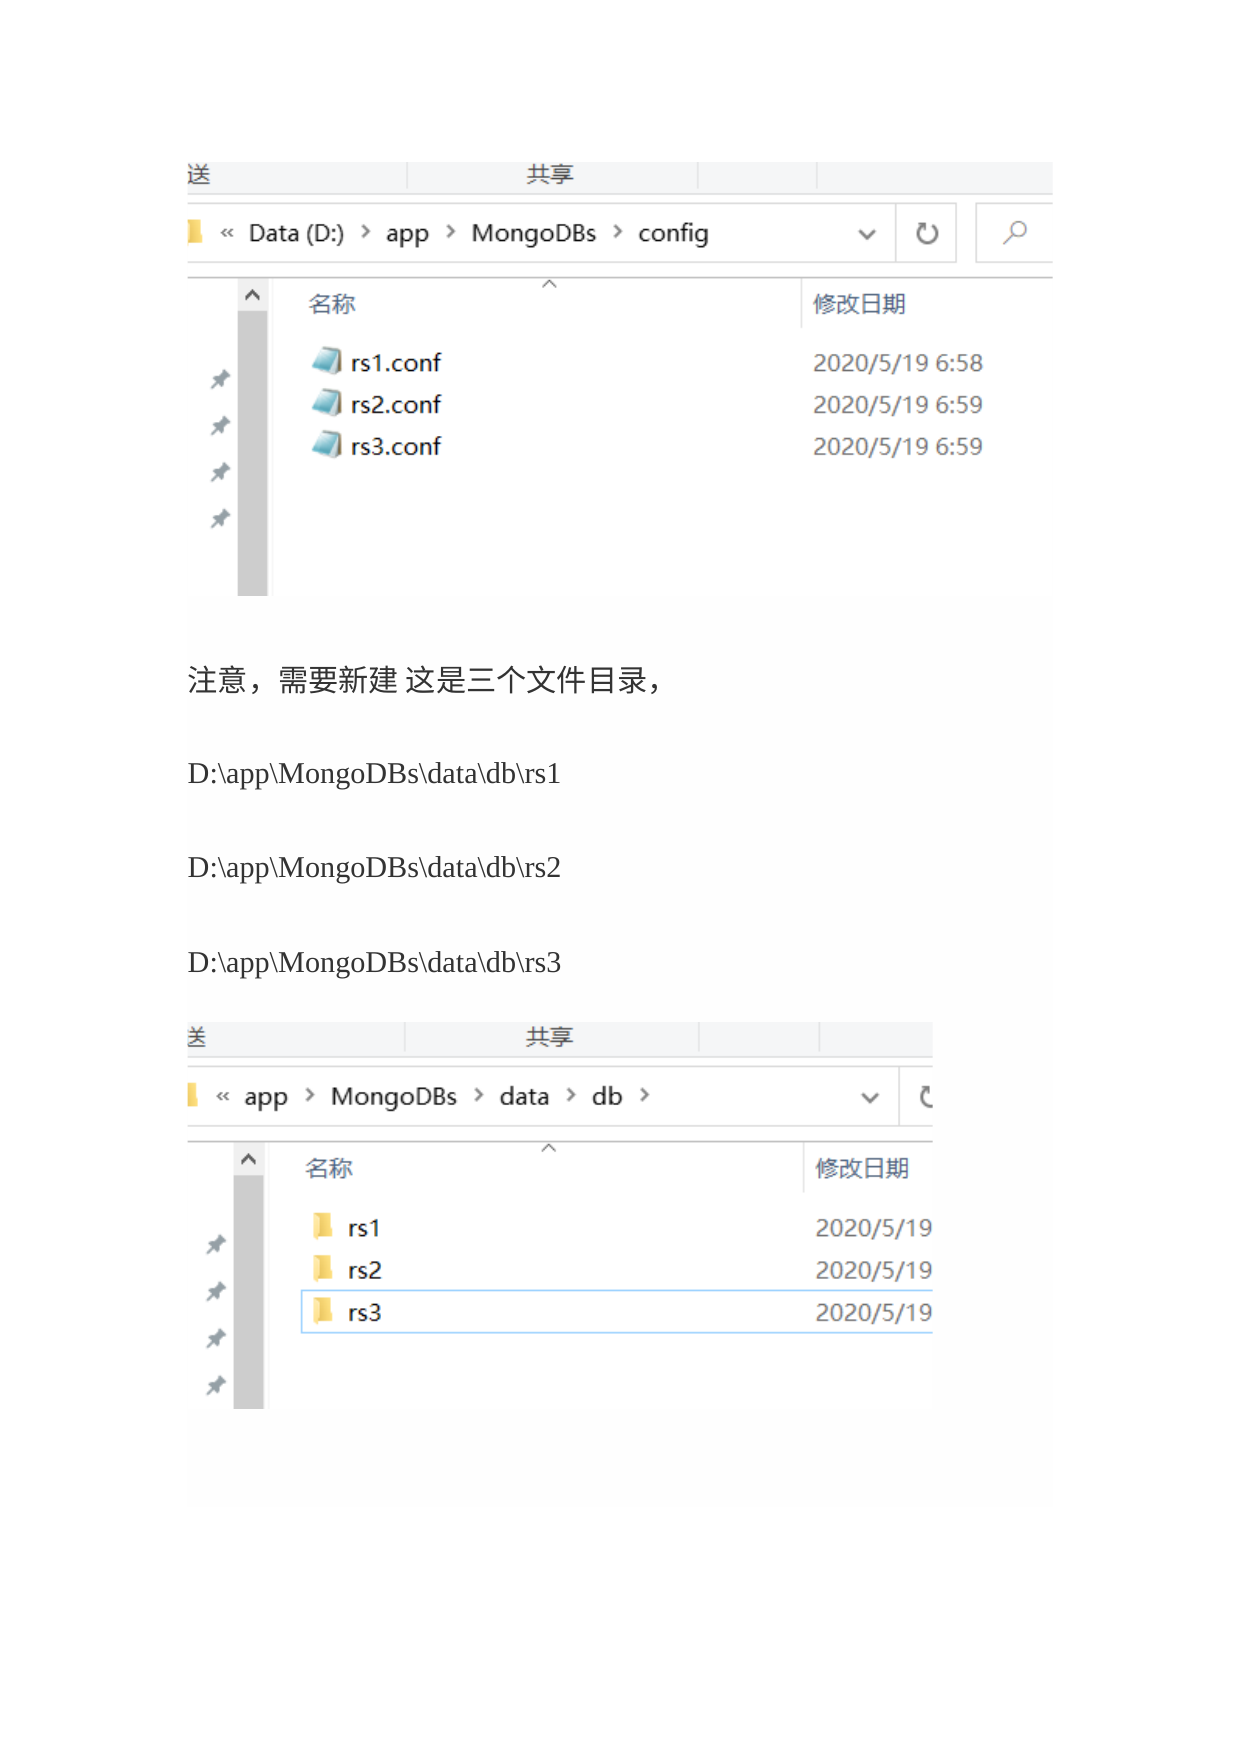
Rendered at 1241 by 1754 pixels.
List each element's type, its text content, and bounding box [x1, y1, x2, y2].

picture [187, 1022, 933, 1409]
text D:\app\MongoDBs\data\db\rs2 [187, 834, 1053, 899]
text D:\app\MongoDBs\data\db\rs1 [187, 740, 1053, 805]
text 注意，需要新建 这是三个文件目录， [187, 646, 1053, 711]
picture [187, 162, 1053, 596]
text D:\app\MongoDBs\data\db\rs3 [187, 929, 1053, 994]
